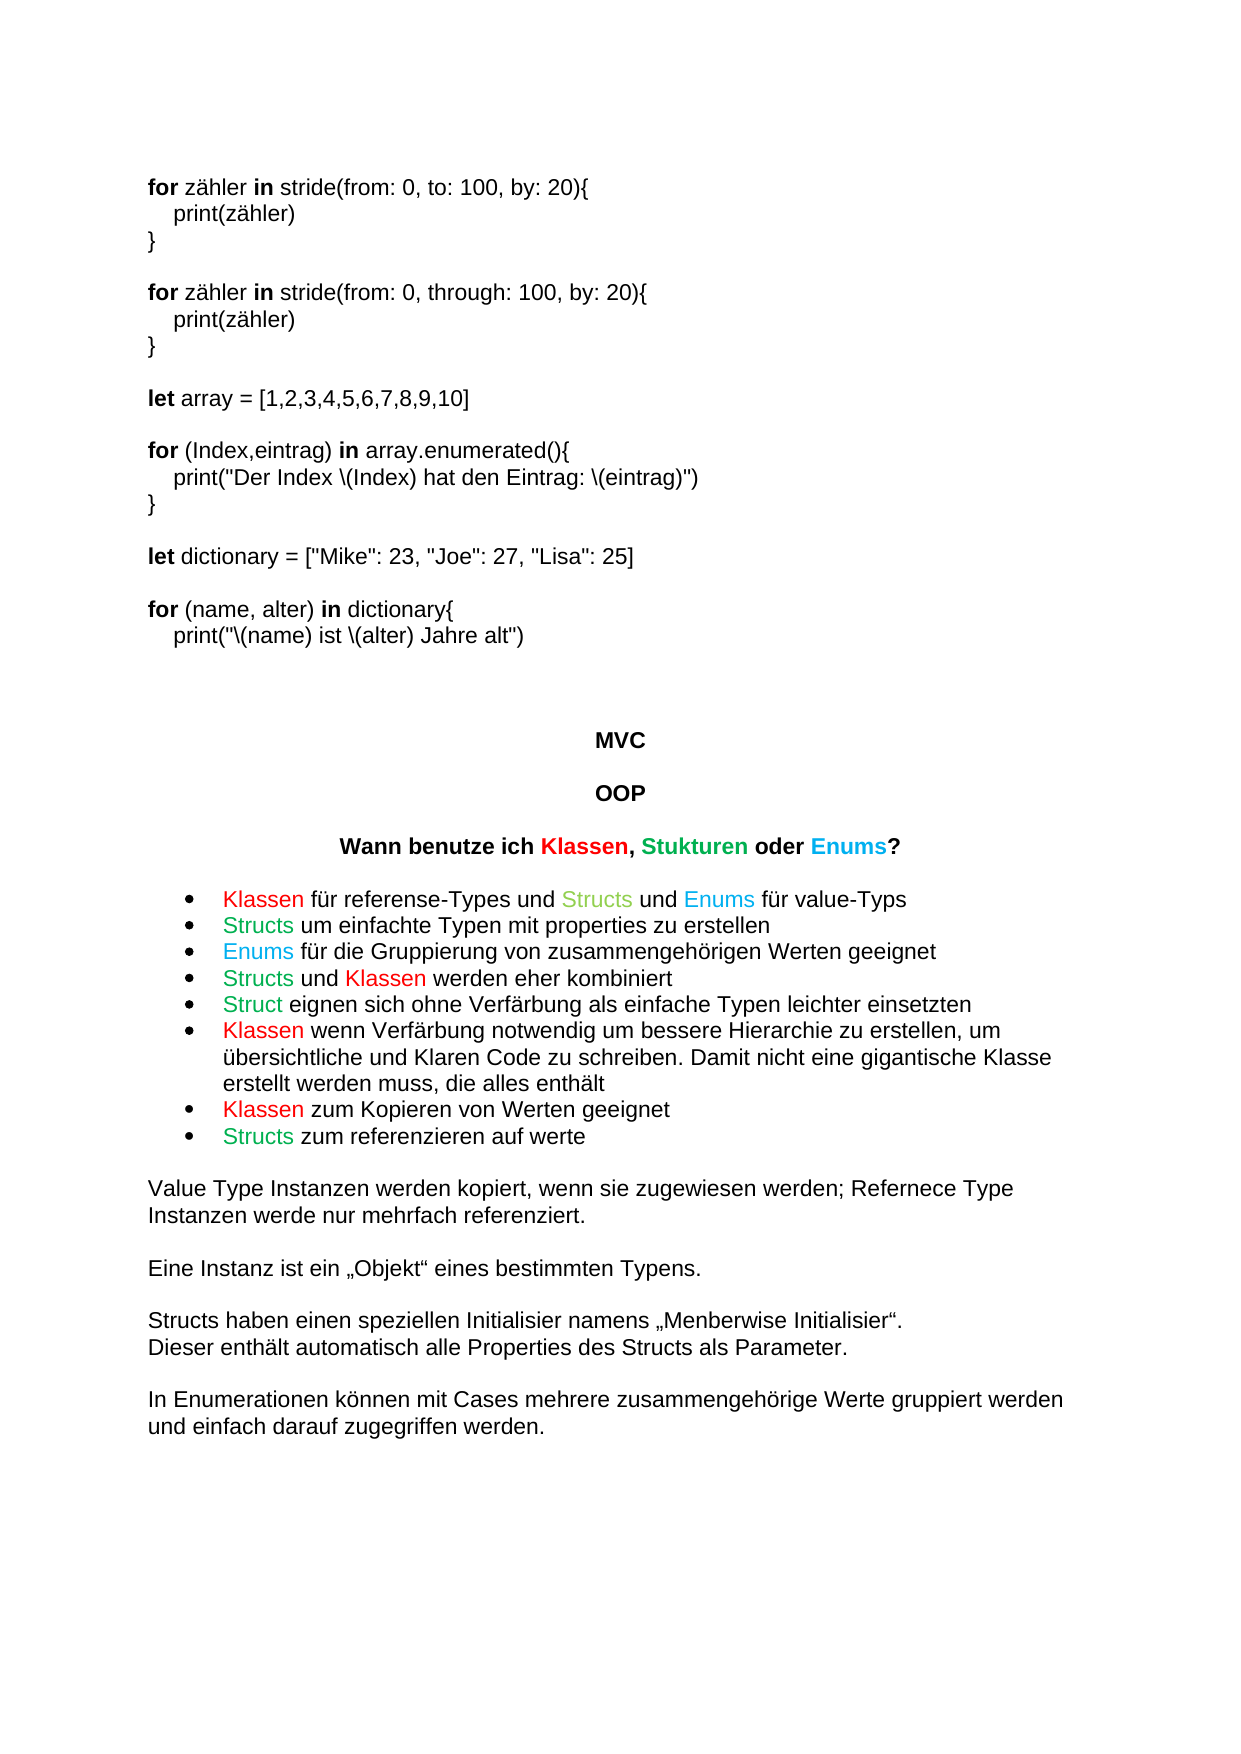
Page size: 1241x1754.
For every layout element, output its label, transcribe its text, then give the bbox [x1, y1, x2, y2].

text print("Der Index \(Index) hat den Eintrag: \(eintrag)") [148, 464, 1093, 490]
list Struct eignen sich ohne Verfärbung als einfache Typen leichter einsetzten [185, 991, 1093, 1017]
text } [148, 490, 1093, 517]
text for (Index,eintrag) in array.enumerated(){ [148, 437, 1093, 464]
text let array = [1,2,3,4,5,6,7,8,9,10] [148, 385, 1093, 411]
text In Enumerationen können mit Cases mehrere zusammengehörige Werte gruppiert werden und einfach darauf zugegriffen werden. [148, 1386, 1093, 1439]
list Klassen für referense-Types und Structs und Enums für value-Typs [185, 886, 1093, 912]
text Value Type Instanzen werden kopiert, wenn sie zugewiesen werden; Refernece Type Instanzen werde nur mehrfach referenziert. [148, 1175, 1093, 1228]
text OOP [148, 780, 1093, 806]
text let dictionary = ["Mike": 23, "Joe": 27, "Lisa": 25] [148, 543, 1093, 569]
list Klassen wenn Verfärbung notwendig um bessere Hierarchie zu erstellen, um übersichtliche und Klaren Code zu schreiben. Damit nicht eine gigantische Klasse erstellt werden muss, die alles enthält [185, 1017, 1093, 1096]
text for zähler in stride(from: 0, through: 100, by: 20){ [148, 279, 1093, 306]
text Structs haben einen speziellen Initialisier namens „Menberwise Initialisier“. [148, 1307, 1093, 1333]
text } [148, 332, 1093, 358]
text Dieser enthält automatisch alle Properties des Structs als Parameter. [148, 1333, 1093, 1360]
text MVC [148, 727, 1093, 754]
list Structs um einfachte Typen mit properties zu erstellen [185, 912, 1093, 938]
list Structs und Klassen werden eher kombiniert [185, 964, 1093, 991]
text Wann benutze ich Klassen, Stukturen oder Enums? [148, 833, 1093, 859]
text } [148, 227, 1093, 253]
text print(zähler) [148, 200, 1093, 227]
text print("\(name) ist \(alter) Jahre alt") [148, 622, 1093, 648]
list Structs zum referenzieren auf werte [185, 1123, 1093, 1149]
text for (name, alter) in dictionary{ [148, 596, 1093, 622]
text for zähler in stride(from: 0, to: 100, by: 20){ [148, 174, 1093, 200]
list Klassen zum Kopieren von Werten geeignet [185, 1096, 1093, 1123]
list Enums für die Gruppierung von zusammengehörigen Werten geeignet [185, 938, 1093, 964]
text Eine Instanz ist ein „Objekt“ eines bestimmten Typens. [148, 1254, 1093, 1281]
text print(zähler) [148, 306, 1093, 332]
